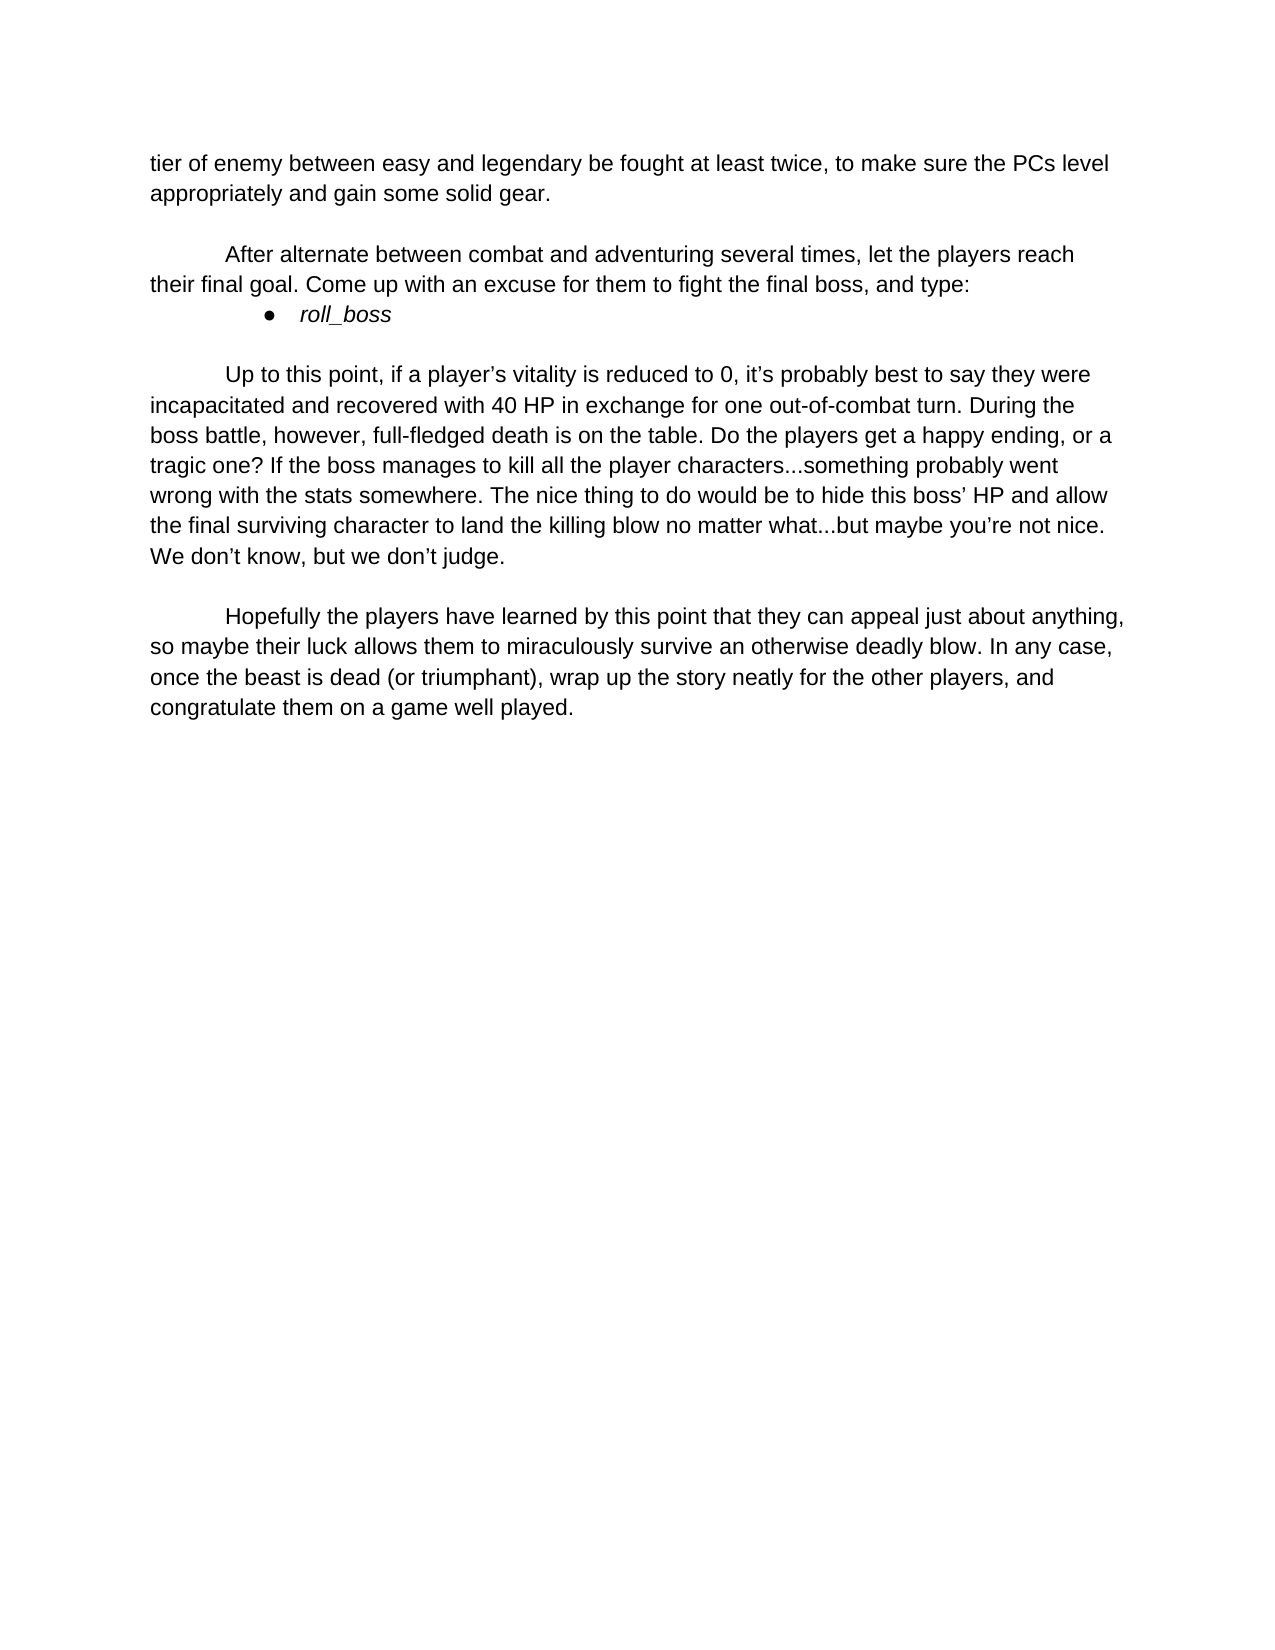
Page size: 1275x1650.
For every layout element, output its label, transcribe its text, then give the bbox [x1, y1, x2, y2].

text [150, 150, 1125, 207]
text Hopefully the players have learned by this point that they can appeal just about anything, so maybe their luck allows them to miraculously survive an otherwise deadly blow. In any case, once the beast is dead (or triumphant), wrap up the story neatly for the other players, and congratulate them on a game well played. [150, 603, 1125, 720]
list roll_boss [262, 301, 1125, 327]
text Up to this point, if a player’s vitality is reduced to 0, it’s probably best to say they were incapacitated and recovered with 40 HP in exchange for one out-of-combat turn. During the boss battle, however, full-fledged death is on the table. Do the players get a happy ending, or a tragic one? If the boss manages to kill all the player characters...something probably went wrong with the stats somewhere. The nice thing to do would be to hide this boss’ HP and allow the final surviving character to land the killing blow no matter what...but maybe you’re not nice. We don’t know, but we don’t judge. [150, 361, 1125, 569]
text After alternate between combat and adventuring several times, let the players reach their final goal. Come up with an excuse for them to fight the final boss, and type: [150, 241, 1125, 297]
